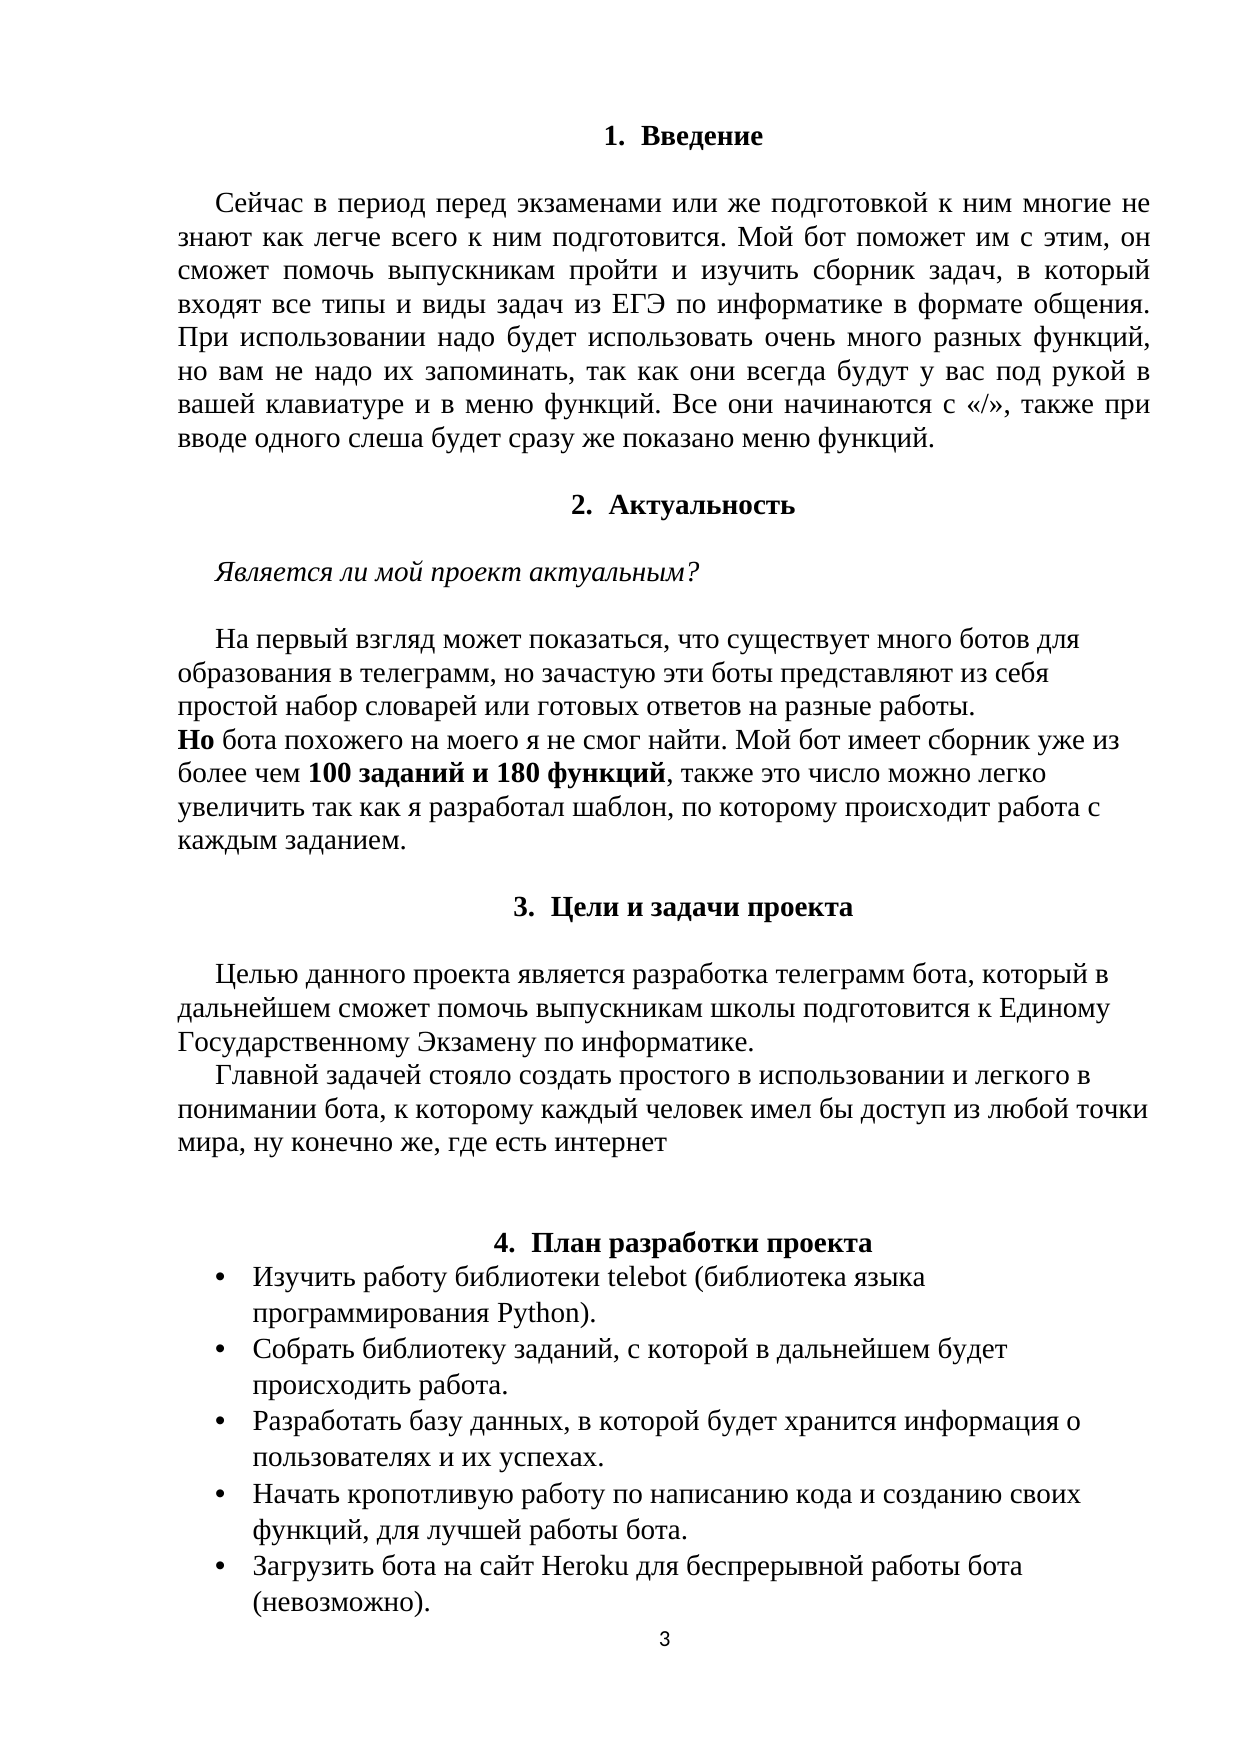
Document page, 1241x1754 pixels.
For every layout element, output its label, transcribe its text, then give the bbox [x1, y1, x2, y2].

list План разработки проекта [215, 1225, 1152, 1258]
text Является ли мой проект актуальным? [177, 554, 1152, 588]
list Загрузить бота на сайт Heroku для беспрерывной работы бота (невозможно). [215, 1548, 1152, 1618]
list Цели и задачи проекта [215, 889, 1152, 923]
list Собрать библиотеку заданий, с которой в дальнейшем будет происходить работа. [215, 1331, 1152, 1401]
text На первый взгляд может показаться, что существует много ботов для образования в телеграмм, но зачастую эти боты представляют из себя простой набор словарей или готовых ответов на разные работы. Но бота похожего на моего я не смог найти. Мой бот имеет сборник уже из более чем 100 заданий и 180 функций, также это число можно легко увеличить так как я разработал шаблон, по которому происходит работа с каждым заданием. [177, 621, 1152, 856]
list Введение [215, 118, 1152, 152]
text Главной задачей стояло создать простого в использовании и легкого в понимании бота, к которому каждый человек имел бы доступ из любой точки мира, ну конечно же, где есть интернет [177, 1057, 1152, 1158]
list Изучить работу библиотеки telebot (библиотека языка программирования Python). [215, 1258, 1152, 1328]
list Начать кропотливую работу по написанию кода и созданию своих функций, для лучшей работы бота. [215, 1476, 1152, 1546]
text Сейчас в период перед экзаменами или же подготовкой к ним многие не знают как легче всего к ним подготовится. Мой бот поможет им с этим, он сможет помочь выпускникам пройти и изучить сборник задач, в который входят все типы и виды задач из ЕГЭ по информатике в формате общения. При использовании надо будет использовать очень много разных функций, но вам не надо их запоминать, так как они всегда будут у вас под рукой в вашей клавиатуре и в меню функций. Все они начинаются с «/», также при вводе одного слеша будет сразу же показано меню функций. [177, 185, 1152, 453]
text Целью данного проекта является разработка телеграмм бота, который в дальнейшем сможет помочь выпускникам школы подготовится к Единому Государственному Экзамену по информатике. [177, 957, 1152, 1057]
list Разработать базу данных, в которой будет хранится информация о пользователях и их успехах. [215, 1403, 1152, 1473]
list Актуальность [215, 487, 1152, 521]
